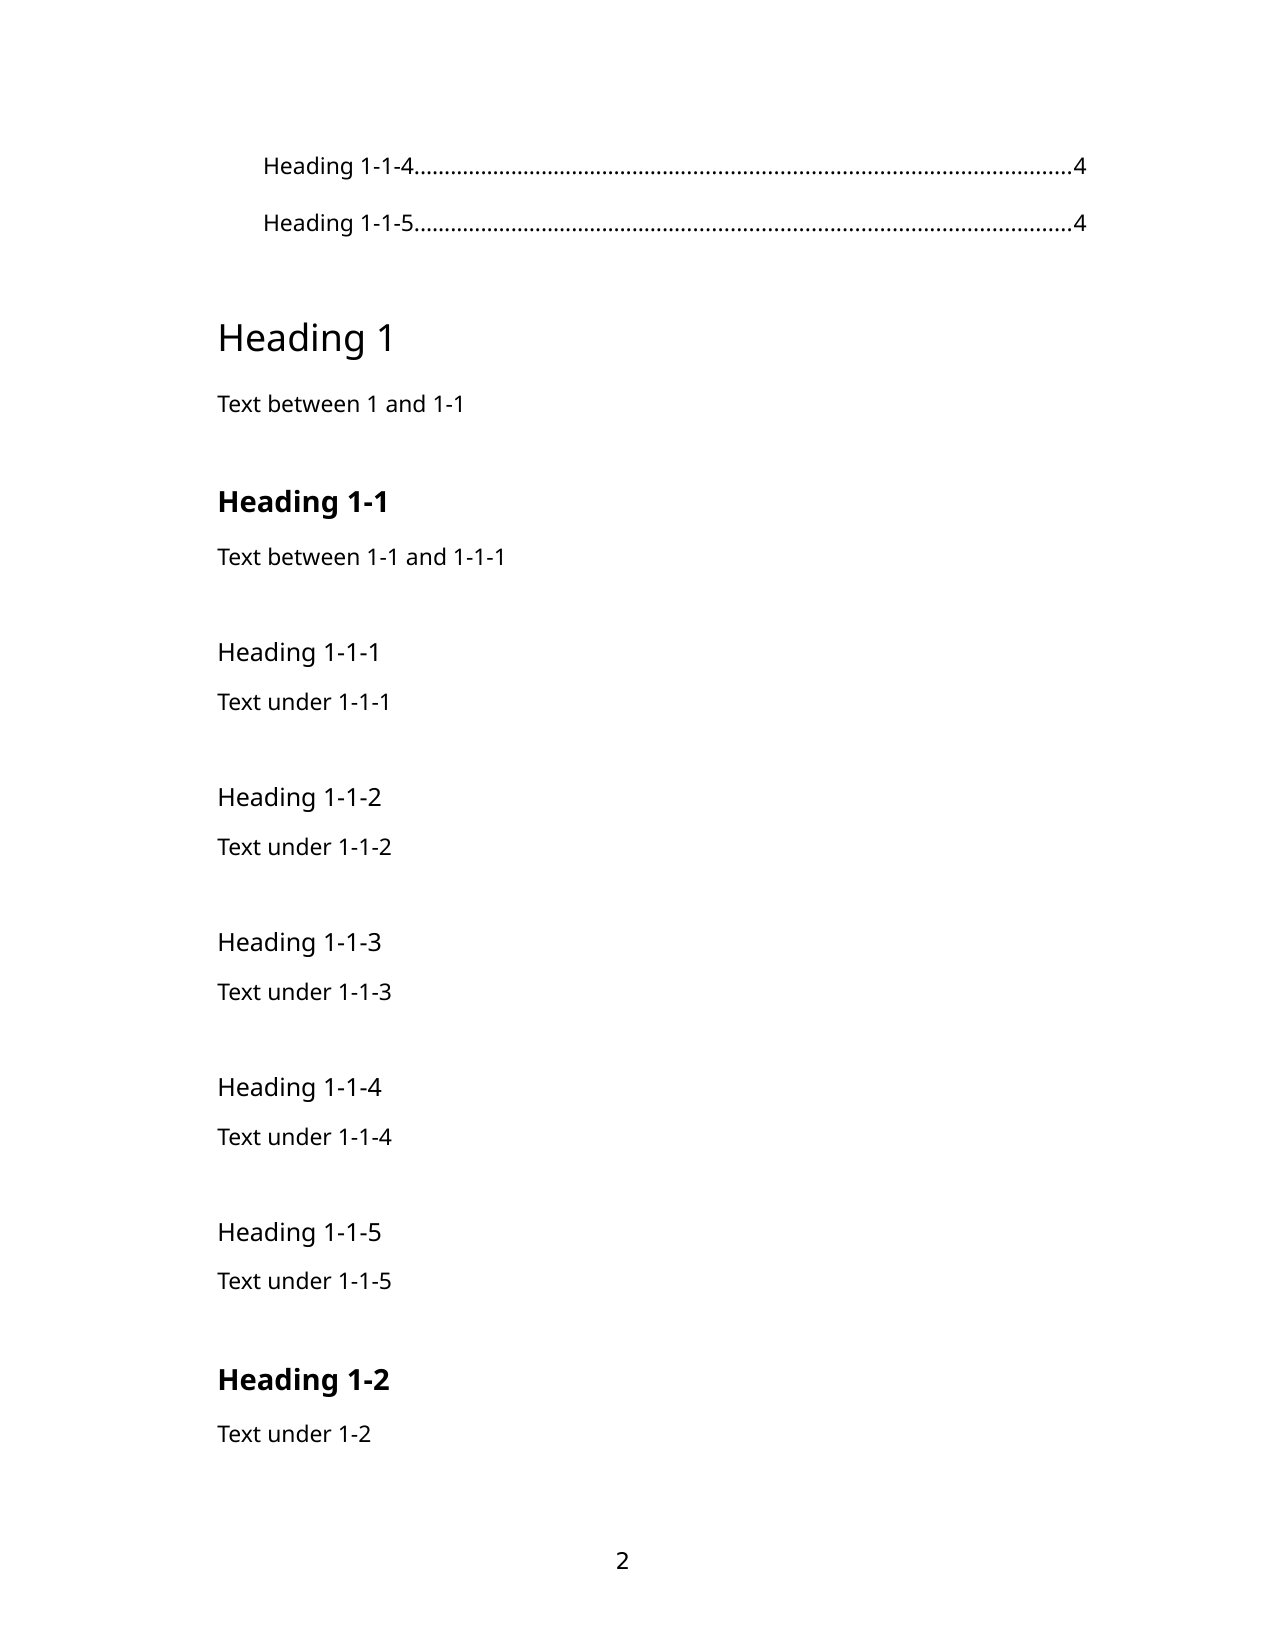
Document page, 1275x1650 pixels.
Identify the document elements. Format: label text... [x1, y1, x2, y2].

text Text under 1-1-4 [187, 1120, 1087, 1152]
subtitle Heading 1-2 [187, 1359, 1087, 1399]
text Text under 1-1-3 [187, 976, 1087, 1007]
text Text under 1-1-5 [187, 1265, 1087, 1296]
subtitle Heading 1 [187, 311, 1087, 362]
text Text between 1-1 and 1-1-1 [187, 541, 1087, 572]
text Text under 1-2 [187, 1418, 1087, 1450]
text Text under 1-1-2 [187, 831, 1087, 862]
subtitle Heading 1-1-4 [187, 1069, 1087, 1103]
subtitle Heading 1-1-5 [187, 1214, 1087, 1248]
text Text under 1-1-1 [187, 686, 1087, 717]
subtitle Heading 1-1 [187, 482, 1087, 521]
text Text between 1 and 1-1 [187, 388, 1087, 419]
subtitle Heading 1-1-2 [187, 780, 1087, 814]
text Heading 1-1-4 4 [233, 150, 1087, 181]
text Heading 1-1-5 4 [233, 207, 1087, 238]
subtitle Heading 1-1-1 [187, 635, 1087, 669]
subtitle Heading 1-1-3 [187, 924, 1087, 959]
